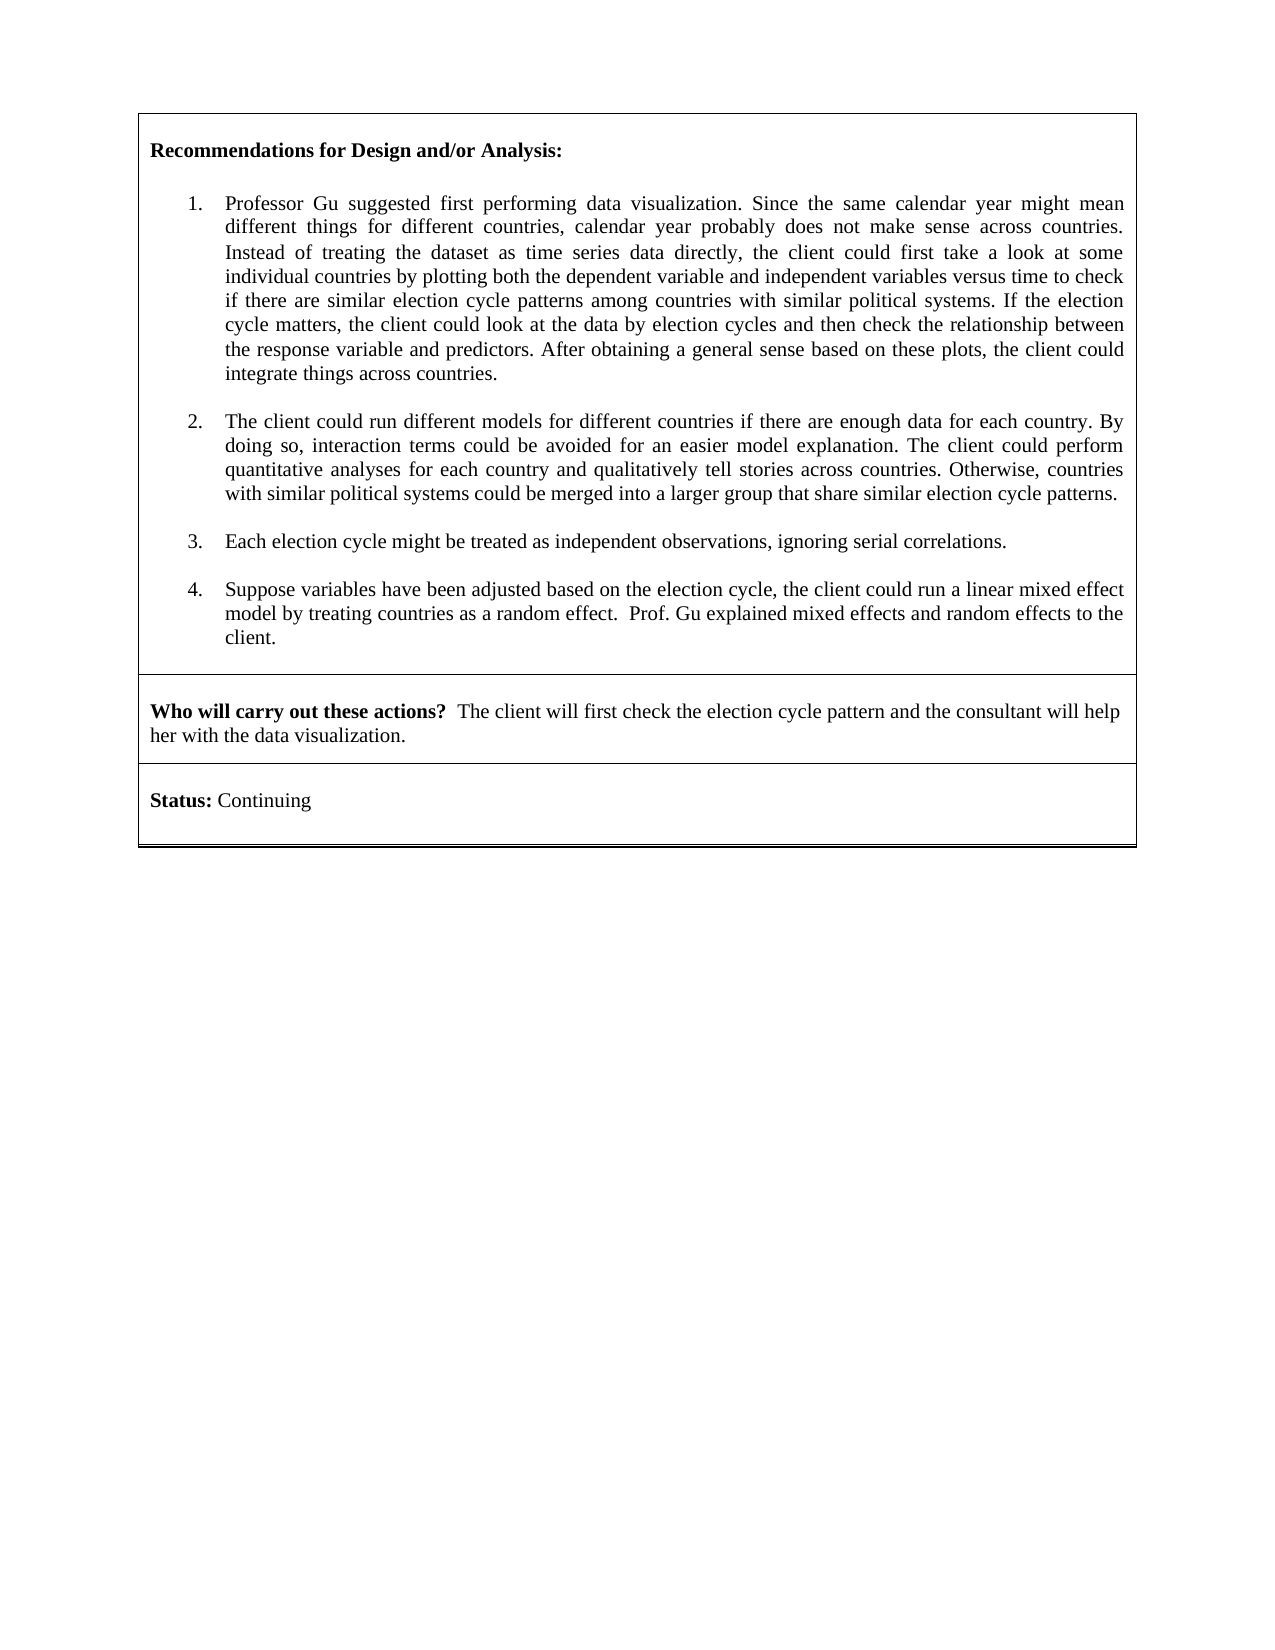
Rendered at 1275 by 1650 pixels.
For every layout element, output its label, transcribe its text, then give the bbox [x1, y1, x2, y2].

table_cell Status: Continuing [139, 764, 1136, 844]
table_cell Who will carry out these actions? The client will first check the election cycle pattern and the consultant will help her with the data visualization. [139, 675, 1136, 763]
table_cell Recommendations for Design and/or Analysis: Professor Gu suggested first performing data visualization. Since the same calendar year might mean different things for different countries, calendar year probably does not make sense across countries. Instead of treating the dataset as time series data directly, the client could first take a look at some individual countries by plotting both the dependent variable and independent variables versus time to check if there are similar election cycle patterns among countries with similar political systems. If the election cycle matters, the client could look at the data by election cycles and then check the relationship between the response variable and predictors. After obtaining a general sense based on these plots, the client could integrate things across countries. The client could run different models for different countries if there are enough data for each country. By doing so, interaction terms could be avoided for an easier model explanation. The client could perform quantitative analyses for each country and qualitatively tell stories across countries. Otherwise, countries with similar political systems could be merged into a larger group that share similar election cycle patterns. Each election cycle might be treated as independent observations, ignoring serial correlations. Suppose variables have been adjusted based on the election cycle, the client could run a linear mixed effect model by treating countries as a random effect. Prof. Gu explained mixed effects and random effects to the client. [139, 114, 1136, 674]
